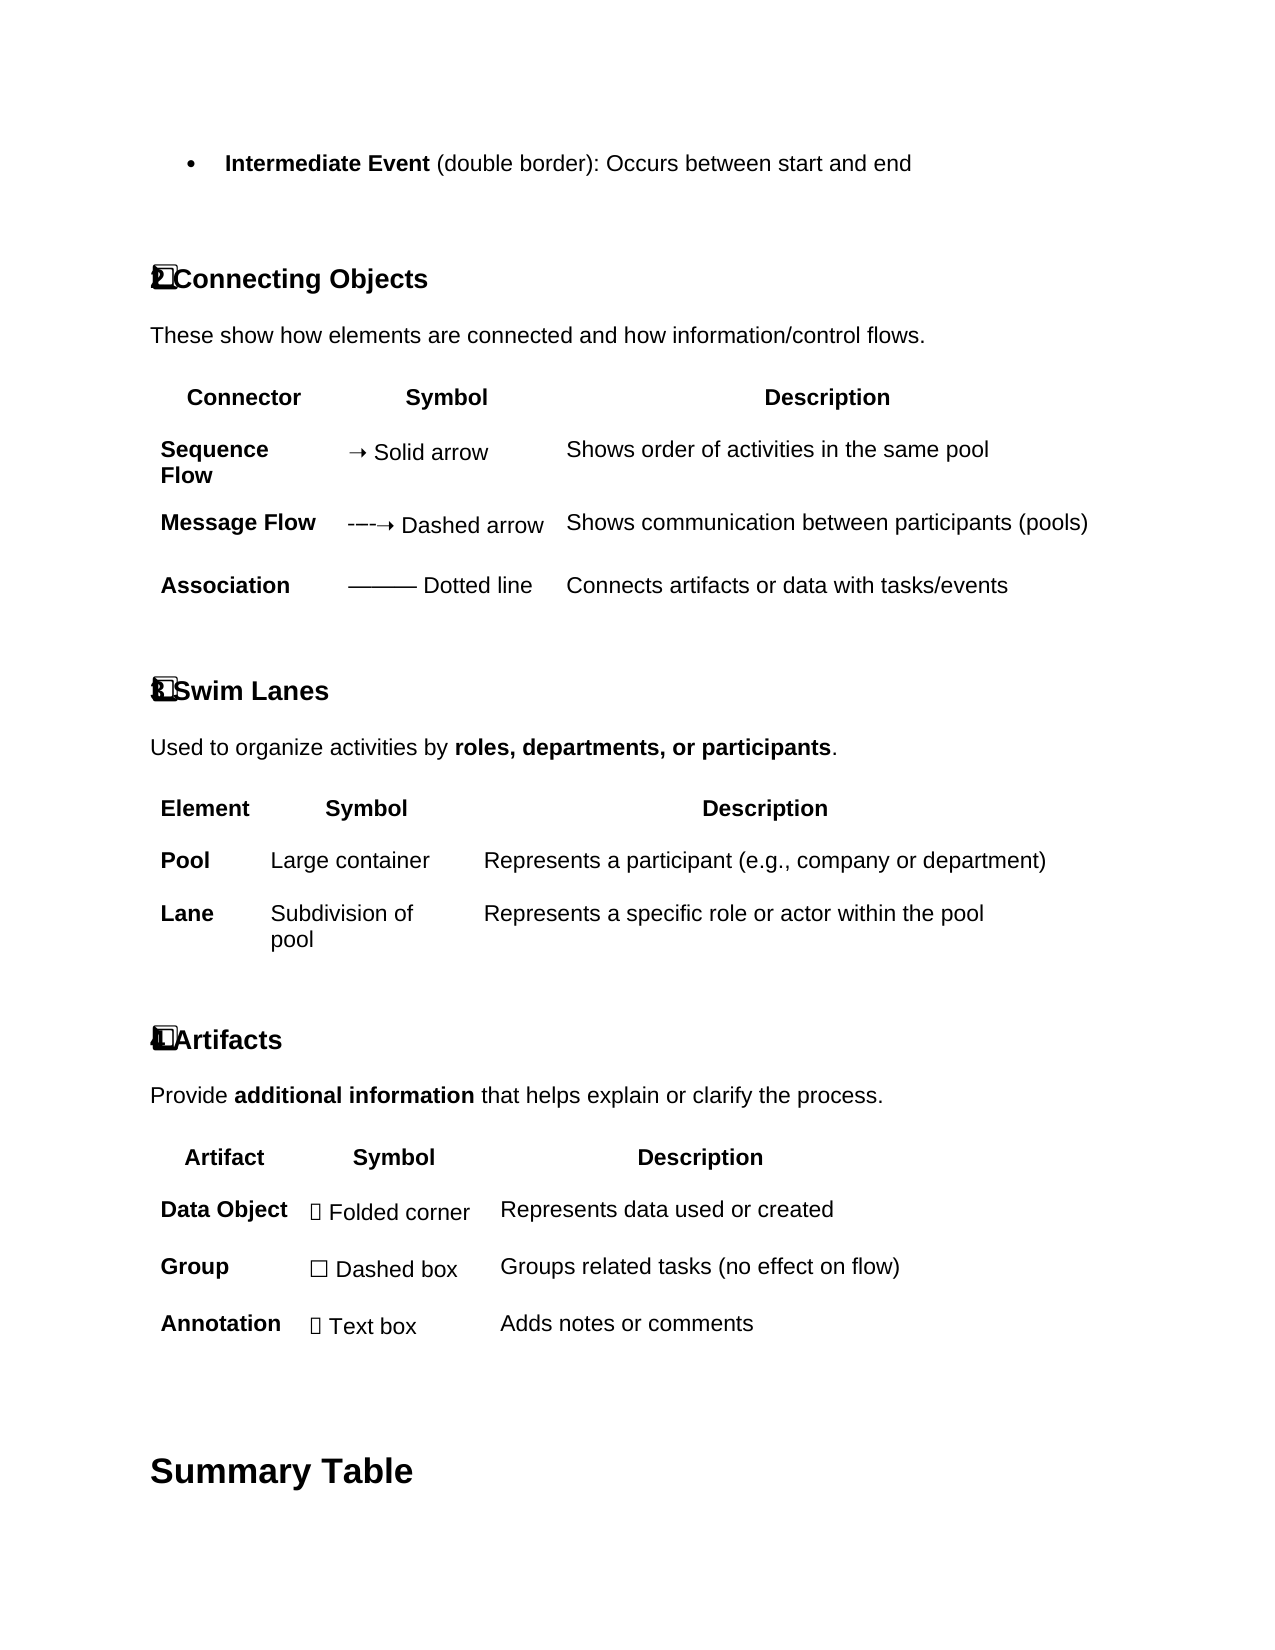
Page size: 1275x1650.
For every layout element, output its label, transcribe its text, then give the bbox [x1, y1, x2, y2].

table_cell Represents data used or created [490, 1186, 911, 1243]
table_cell 📄 Folded corner [298, 1186, 490, 1243]
table_cell Data Object [150, 1186, 298, 1243]
text Provide additional information that helps explain or clarify the process. [150, 1082, 1125, 1109]
table_header Symbol [338, 373, 556, 425]
table_cell Shows order of activities in the same pool [556, 425, 1099, 499]
list Intermediate Event (double border): Occurs between start and end [187, 150, 1125, 231]
text These show how elements are connected and how information/control flows. [150, 322, 1125, 348]
table_header Artifact [150, 1134, 298, 1186]
text 3️⃣ Swim Lanes [150, 672, 1125, 709]
table_header Element [150, 785, 260, 837]
text Used to organize activities by roles, departments, or participants. [150, 734, 1125, 760]
table_cell Lane [150, 889, 260, 963]
text 4️⃣ Artifacts [150, 1021, 1125, 1057]
table_header Description [490, 1134, 911, 1186]
table_cell Represents a specific role or actor within the pool [473, 889, 1057, 963]
table_cell ╌╌➝ Dashed arrow [338, 499, 556, 562]
table_header Symbol [260, 785, 473, 837]
table_cell Shows communication between participants (pools) [556, 499, 1099, 562]
table_header Symbol [298, 1134, 490, 1186]
table_cell Subdivision of pool [260, 889, 473, 963]
table_cell ——— Dotted line [338, 562, 556, 614]
table_cell Sequence Flow [150, 425, 338, 499]
table_cell Large container [260, 837, 473, 889]
text Summary Table [150, 1451, 1125, 1491]
table_cell Association [150, 562, 338, 614]
table_cell Adds notes or comments [490, 1300, 911, 1356]
table_cell Message Flow [150, 499, 338, 562]
table_cell Represents a participant (e.g., company or department) [473, 837, 1057, 889]
table_cell Annotation [150, 1300, 298, 1356]
table_header Description [473, 785, 1057, 837]
text 2️⃣ Connecting Objects [150, 260, 1125, 297]
table_cell ☐ Dashed box [298, 1243, 490, 1299]
table_cell Pool [150, 837, 260, 889]
table_cell ➝ Solid arrow [338, 425, 556, 499]
table_cell 📝 Text box [298, 1300, 490, 1356]
table_cell Groups related tasks (no effect on flow) [490, 1243, 911, 1299]
table_header Connector [150, 373, 338, 425]
table_cell Group [150, 1243, 298, 1299]
table_cell Connects artifacts or data with tasks/events [556, 562, 1099, 614]
table_header Description [556, 373, 1099, 425]
